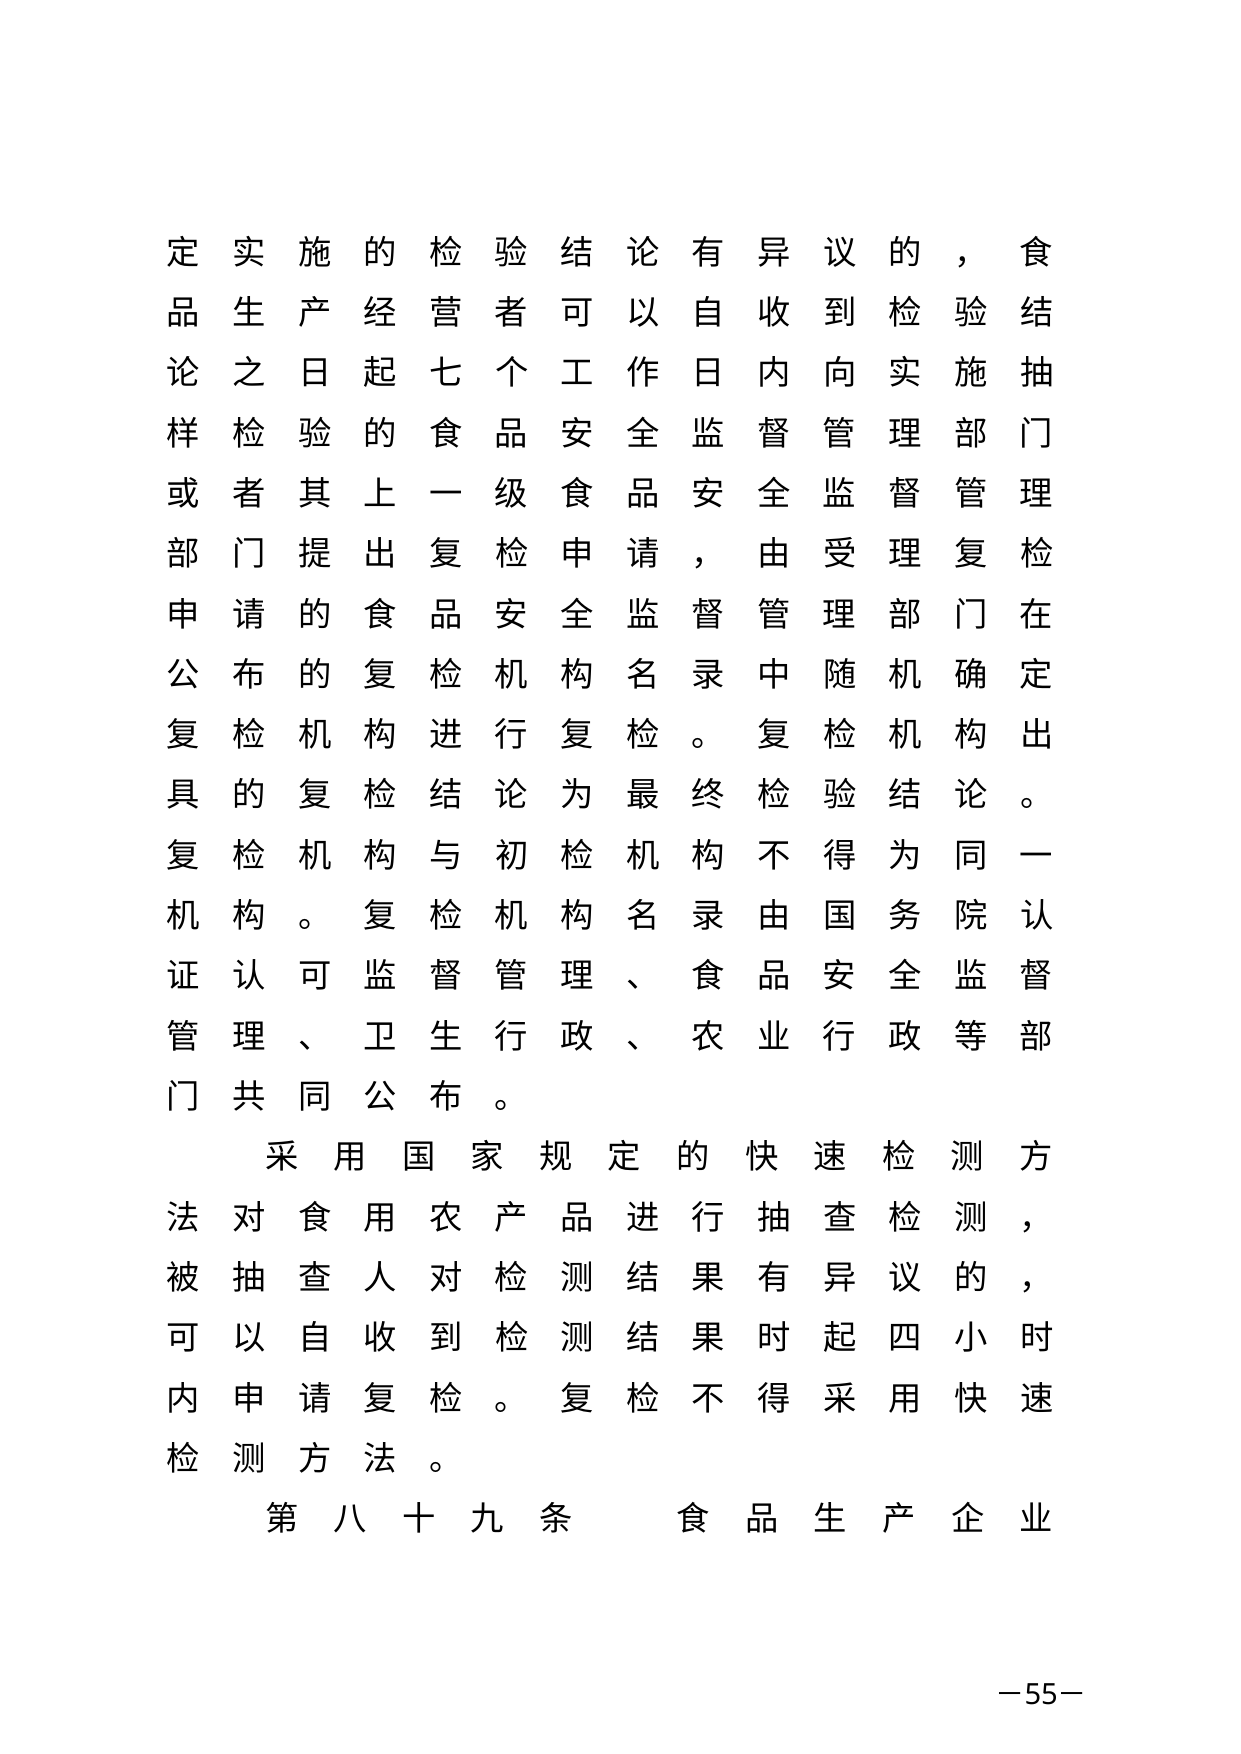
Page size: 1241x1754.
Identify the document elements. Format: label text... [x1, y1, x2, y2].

text 采用国家规定的快速检测方法对食用农产品进行抽查检测，被抽查人对检测结果有异议的，可以自收到检测结果时起四小时内申请复检。复检不得采用快速检测方法。 [167, 1124, 1085, 1486]
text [167, 1486, 1085, 1546]
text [167, 219, 1085, 1124]
